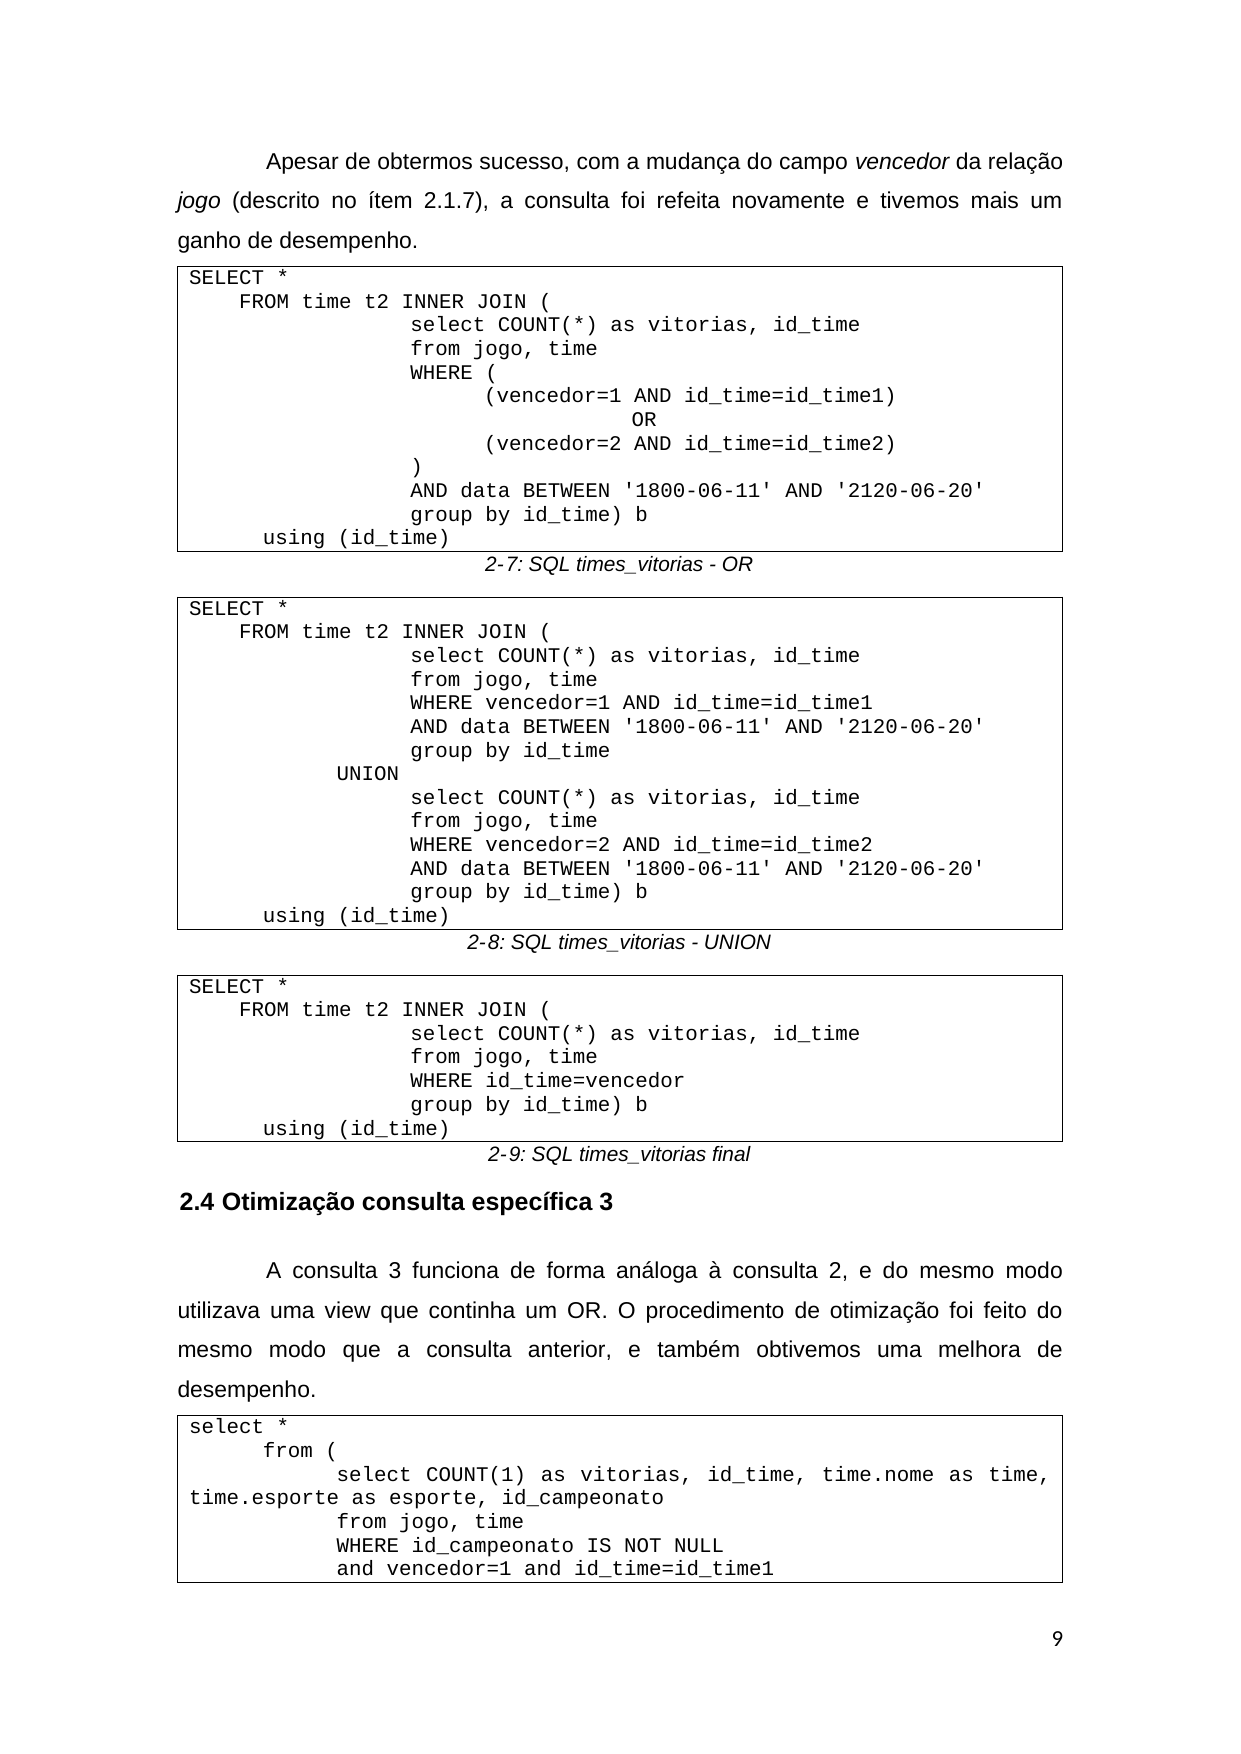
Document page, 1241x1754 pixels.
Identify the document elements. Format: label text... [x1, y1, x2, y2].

table_header SELECT * FROM time t2 INNER JOIN ( select COUNT(*) as vitorias, id_time from jogo, time WHERE vencedor=1 AND id_time=id_time1 AND data BETWEEN '1800-06-11' AND '2120-06-20' group by id_time UNION select COUNT(*) as vitorias, id_time from jogo, time WHERE vencedor=2 AND id_time=id_time2 AND data BETWEEN '1800-06-11' AND '2120-06-20' group by id_time) b using (id_time) [178, 598, 1062, 929]
text A consulta 3 funciona de forma análoga à consulta 2, e do mesmo modo utilizava uma view que continha um OR. O procedimento de otimização foi feito do mesmo modo que a consulta anterior, e também obtivemos uma melhora de desempenho. [177, 1257, 1063, 1402]
table_header SELECT * FROM time t2 INNER JOIN ( select COUNT(*) as vitorias, id_time from jogo, time WHERE ( (vencedor=1 AND id_time=id_time1) OR (vencedor=2 AND id_time=id_time2) ) AND data BETWEEN '1800-06-11' AND '2120-06-20' group by id_time) b using (id_time) [178, 267, 1062, 551]
subtitle Otimização consulta específica 3 [179, 1187, 1063, 1216]
table_header SELECT * FROM time t2 INNER JOIN ( select COUNT(*) as vitorias, id_time from jogo, time WHERE id_time=vencedor group by id_time) b using (id_time) [178, 976, 1062, 1141]
text Apesar de obtermos sucesso, com a mudança do campo vencedor da relação jogo (descrito no ítem 2.1.7), a consulta foi refeita novamente e tivemos mais um ganho de desempenho. [177, 148, 1063, 253]
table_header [178, 1416, 1062, 1582]
